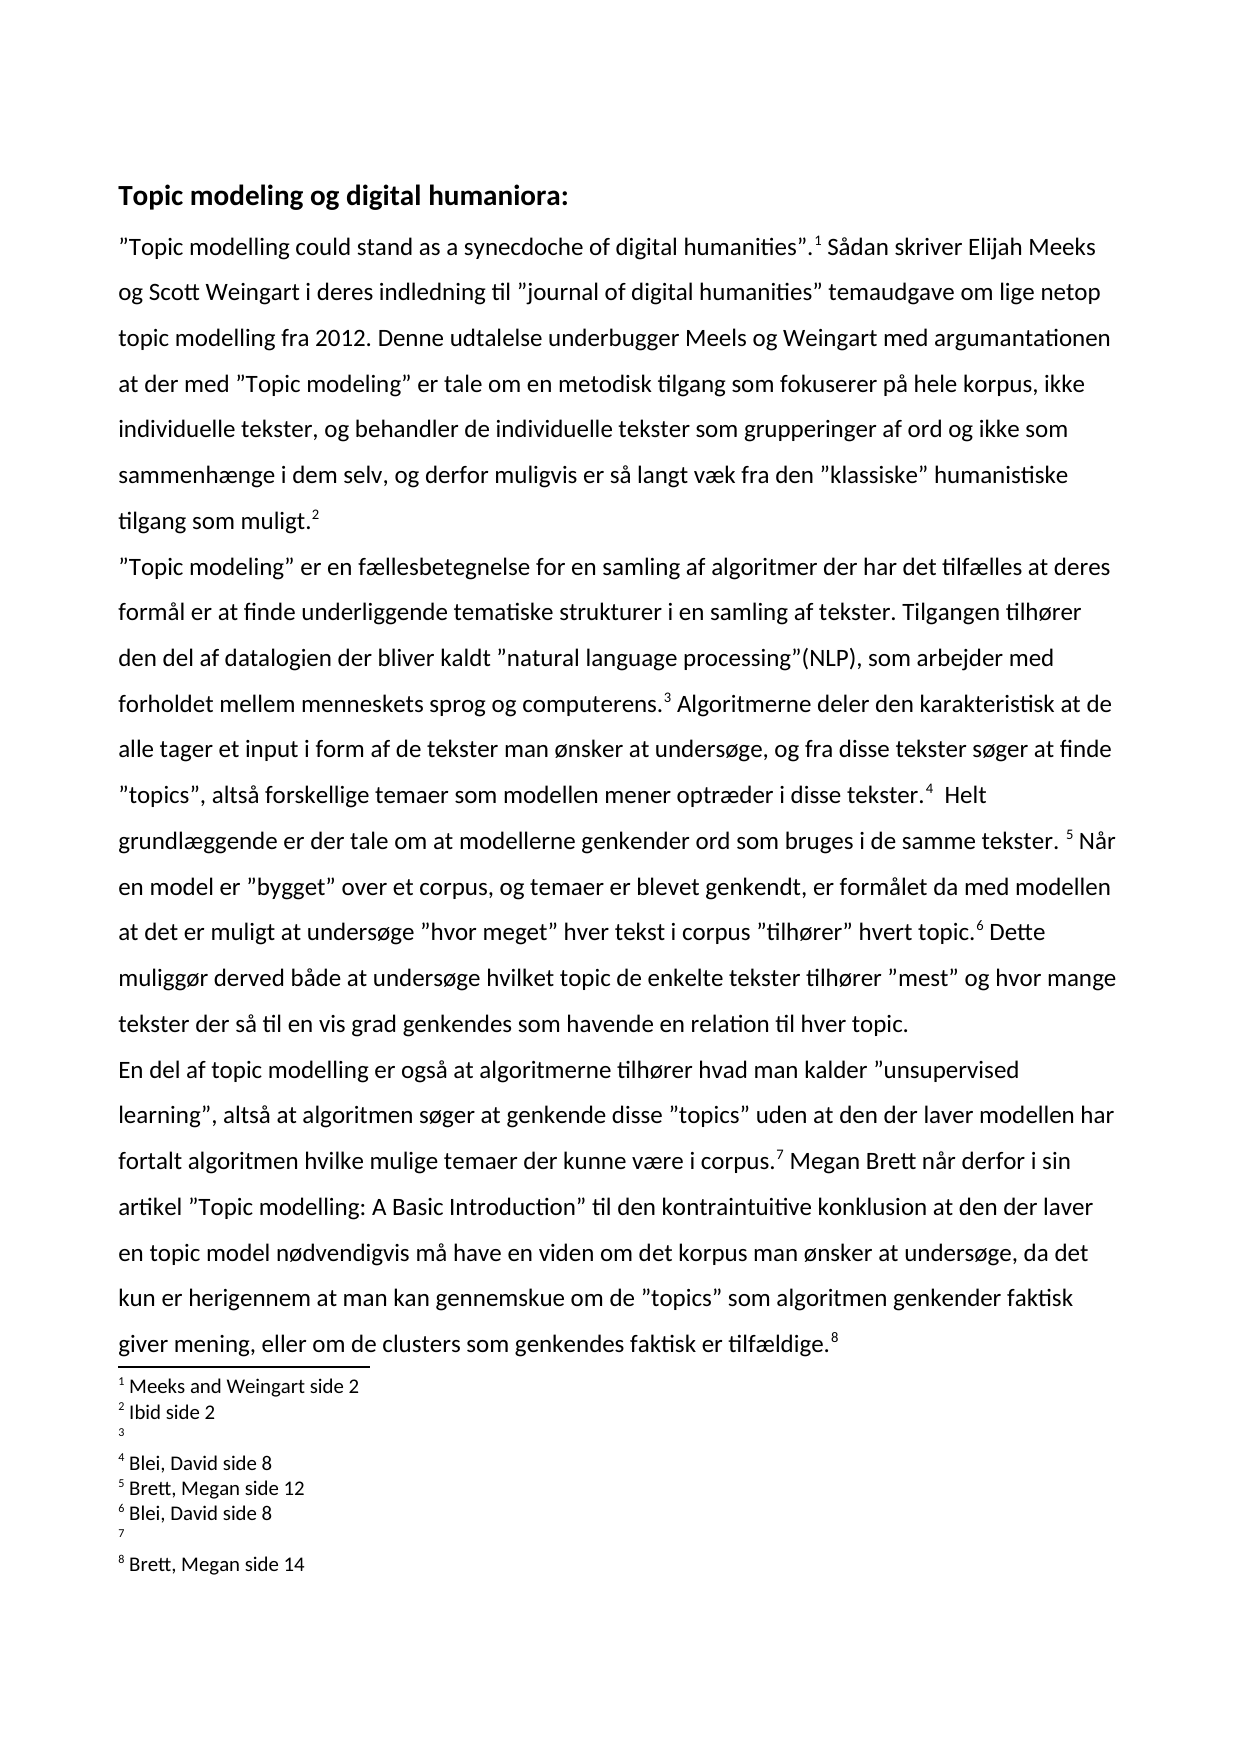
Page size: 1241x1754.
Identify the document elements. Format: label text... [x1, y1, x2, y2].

text Topic modeling og digital humaniora: [118, 177, 1122, 213]
text ”Topic modelling could stand as a synecdoche of digital humanities”. Sådan skriver Elijah Meeks og Scott Weingart i deres indledning til ”journal of digital humanities” temaudgave om lige netop topic modelling fra 2012. Denne udtalelse underbugger Meels og Weingart med argumantationen at der med ”Topic modeling” er tale om en metodisk tilgang som fokuserer på hele korpus, ikke individuelle tekster, og behandler de individuelle tekster som grupperinger af ord og ikke som sammenhænge i dem selv, og derfor muligvis er så langt væk fra den ”klassiske” humanistiske tilgang som muligt. [118, 231, 1122, 536]
text En del af topic modelling er også at algoritmerne tilhører hvad man kalder ”unsupervised learning”, altså at algoritmen søger at genkende disse ”topics” uden at den der laver modellen har fortalt algoritmen hvilke mulige temaer der kunne være i corpus. Megan Brett når derfor i sin artikel ”Topic modelling: A Basic Introduction” til den kontraintuitive konklusion at den der laver en topic model nødvendigvis må have en viden om det korpus man ønsker at undersøge, da det kun er herigennem at man kan gennemskue om de ”topics” som algoritmen genkender faktisk giver mening, eller om de clusters som genkendes faktisk er tilfældige. [118, 1054, 1122, 1359]
text ”Topic modeling” er en fællesbetegnelse for en samling af algoritmer der har det tilfælles at deres formål er at finde underliggende tematiske strukturer i en samling af tekster. Tilgangen tilhører den del af datalogien der bliver kaldt ”natural language processing”(NLP), som arbejder med forholdet mellem menneskets sprog og computerens. Algoritmerne deler den karakteristisk at de alle tager et input i form af de tekster man ønsker at undersøge, og fra disse tekster søger at finde ”topics”, altså forskellige temaer som modellen mener optræder i disse tekster. Helt grundlæggende er der tale om at modellerne genkender ord som bruges i de samme tekster. Når en model er ”bygget” over et corpus, og temaer er blevet genkendt, er formålet da med modellen at det er muligt at undersøge ”hvor meget” hver tekst i corpus ”tilhører” hvert topic. Dette muliggør derved både at undersøge hvilket topic de enkelte tekster tilhører ”mest” og hvor mange tekster der så til en vis grad genkendes som havende en relation til hver topic. [118, 551, 1122, 1038]
